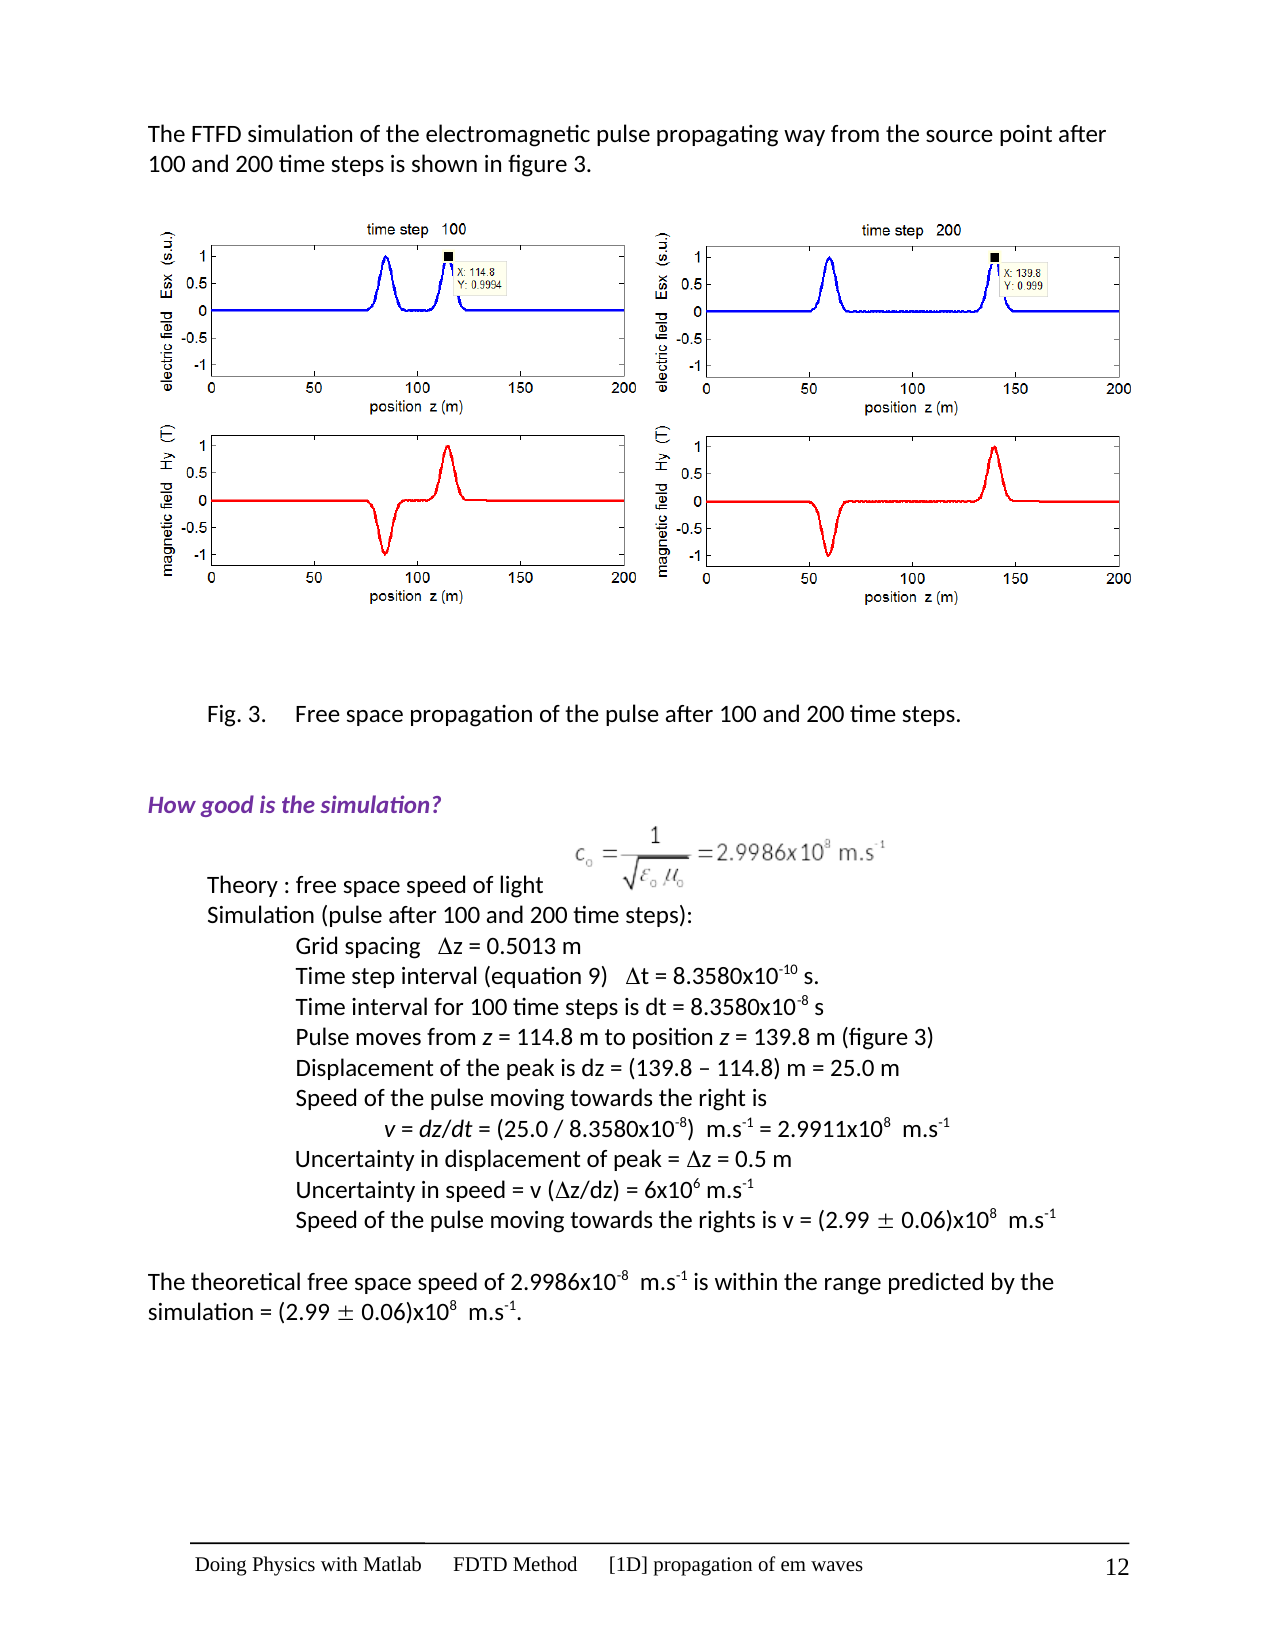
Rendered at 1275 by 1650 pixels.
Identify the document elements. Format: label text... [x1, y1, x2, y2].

text Speed of the pulse moving towards the rights is v = (2.99 0.06)x108 m.s-1 [148, 1204, 1127, 1235]
text Uncertainty in speed = v (z/dz) = 6x106 m.s-1 [148, 1174, 1127, 1204]
text Time interval for 100 time steps is dt = 8.3580x10-8 s [148, 991, 1127, 1021]
text Pulse moves from z = 114.8 m to position z = 139.8 m (figure 3) [148, 1021, 1127, 1052]
picture [155, 215, 1135, 616]
text v = dz/dt = (25.0 / 8.3580x10-8) m.s-1 = 2.9911x108 m.s-1 [148, 1113, 1127, 1143]
text Grid spacing z = 0.5013 m [148, 930, 1127, 960]
text Uncertainty in displacement of peak = z = 0.5 m [148, 1143, 1127, 1174]
text Speed of the pulse moving towards the right is [148, 1082, 1127, 1113]
text Fig. 3. Free space propagation of the pulse after 100 and 200 time steps. [148, 698, 1127, 728]
text Time step interval (equation 9) t = 8.3580x10-10 s. [148, 960, 1127, 991]
text How good is the simulation? [148, 789, 1127, 820]
text Theory : free space speed of light [148, 820, 1127, 899]
text The FTFD simulation of the electromagnetic pulse propagating way from the source point after 100 and 200 time steps is shown in figure 3. [148, 118, 1127, 179]
text Simulation (pulse after 100 and 200 time steps): [148, 899, 1127, 930]
text Displacement of the peak is dz = (139.8 – 114.8) m = 25.0 m [148, 1052, 1127, 1082]
text The theoretical free space speed of 2.9986x10-8 m.s-1 is within the range predicted by the simulation = (2.99 0.06)x108 m.s-1. [148, 1266, 1127, 1327]
